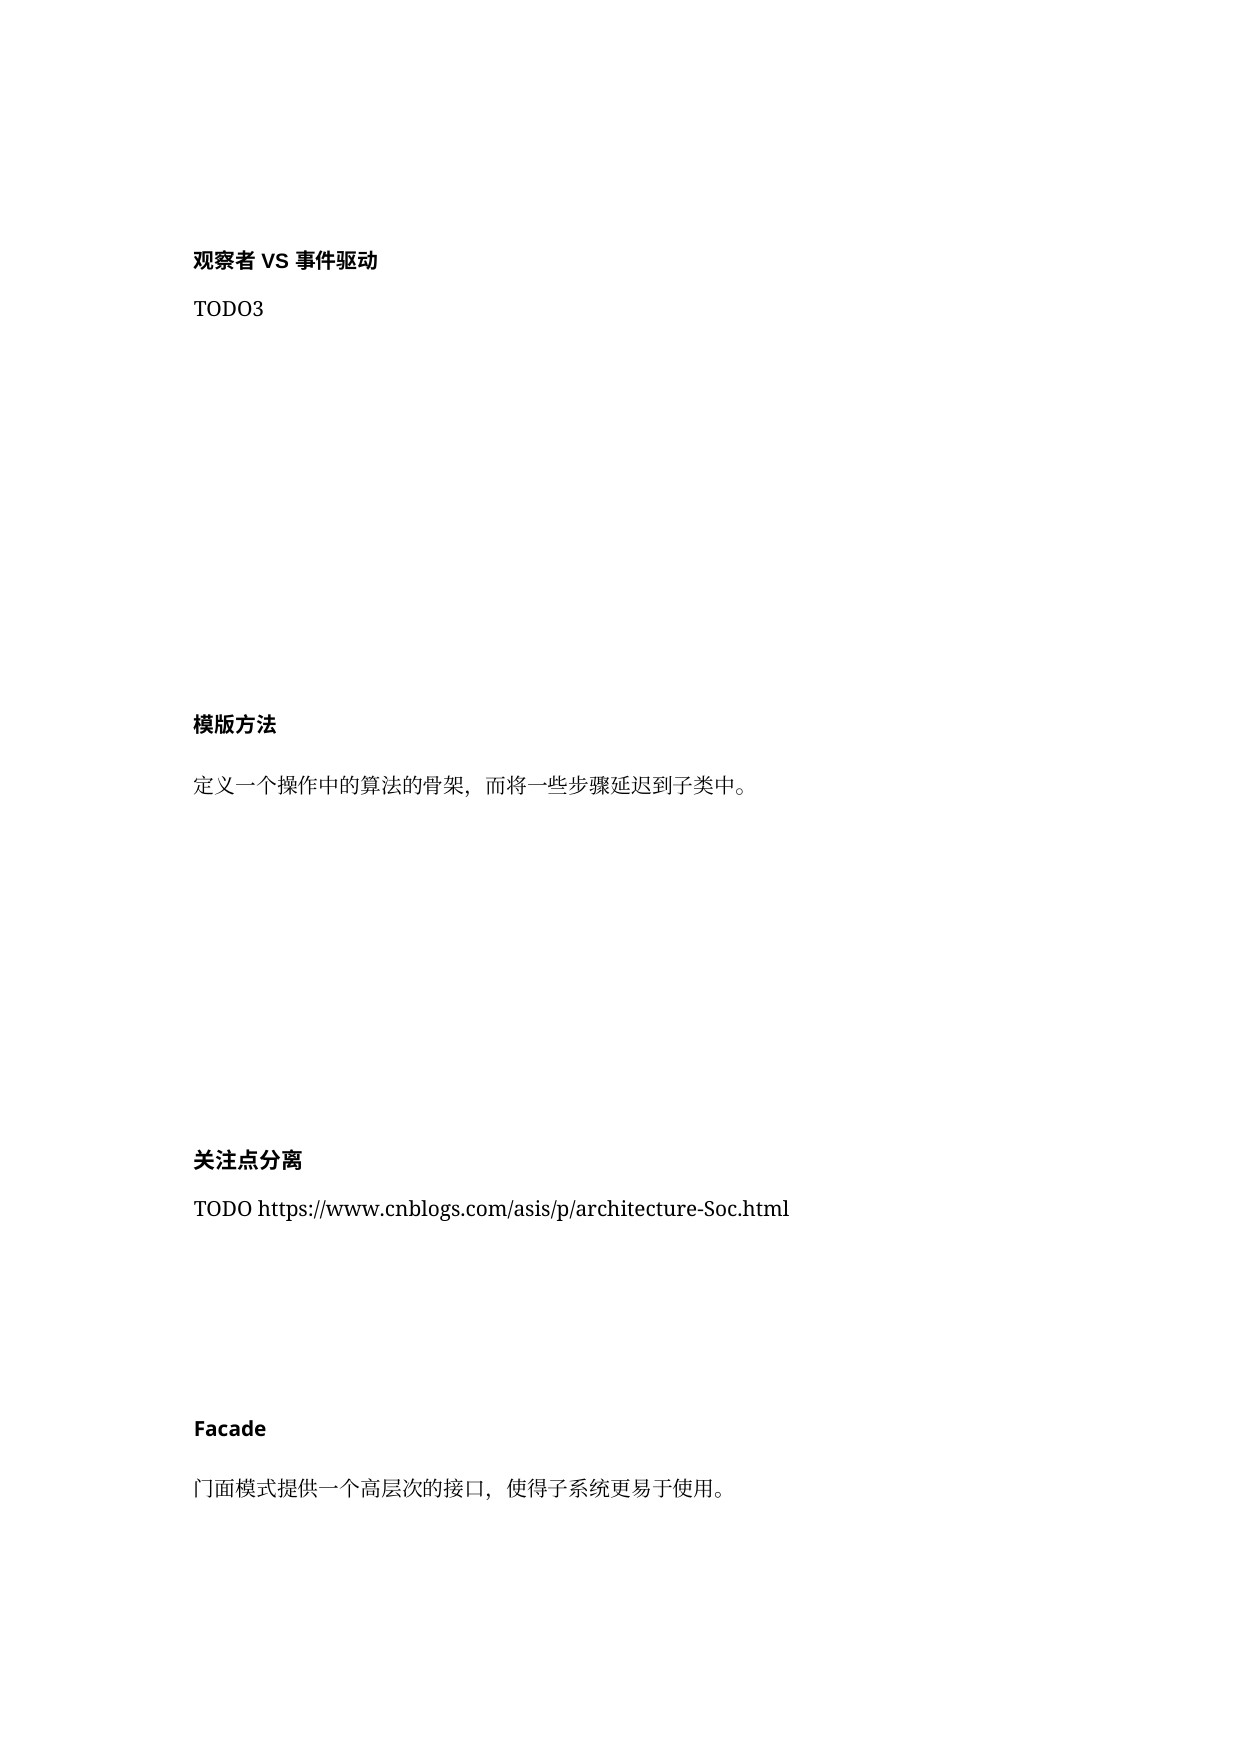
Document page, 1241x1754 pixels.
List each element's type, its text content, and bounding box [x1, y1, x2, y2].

text TODO https://www.cnblogs.com/asis/p/architecture-Soc.html [193, 1192, 1053, 1224]
subtitle 模版方法 [193, 707, 1053, 739]
subtitle Facade [193, 1412, 1053, 1444]
text 关注点分离 [193, 1143, 1053, 1175]
text 观察者 VS 事件驱动 [193, 243, 1053, 276]
text 门面模式提供一个高层次的接口，使得子系统更易于使用。 [193, 1473, 1053, 1505]
text 定义一个操作中的算法的骨架，而将一些步骤延迟到子类中。 [193, 769, 1053, 802]
text TODO3 [193, 292, 1053, 324]
